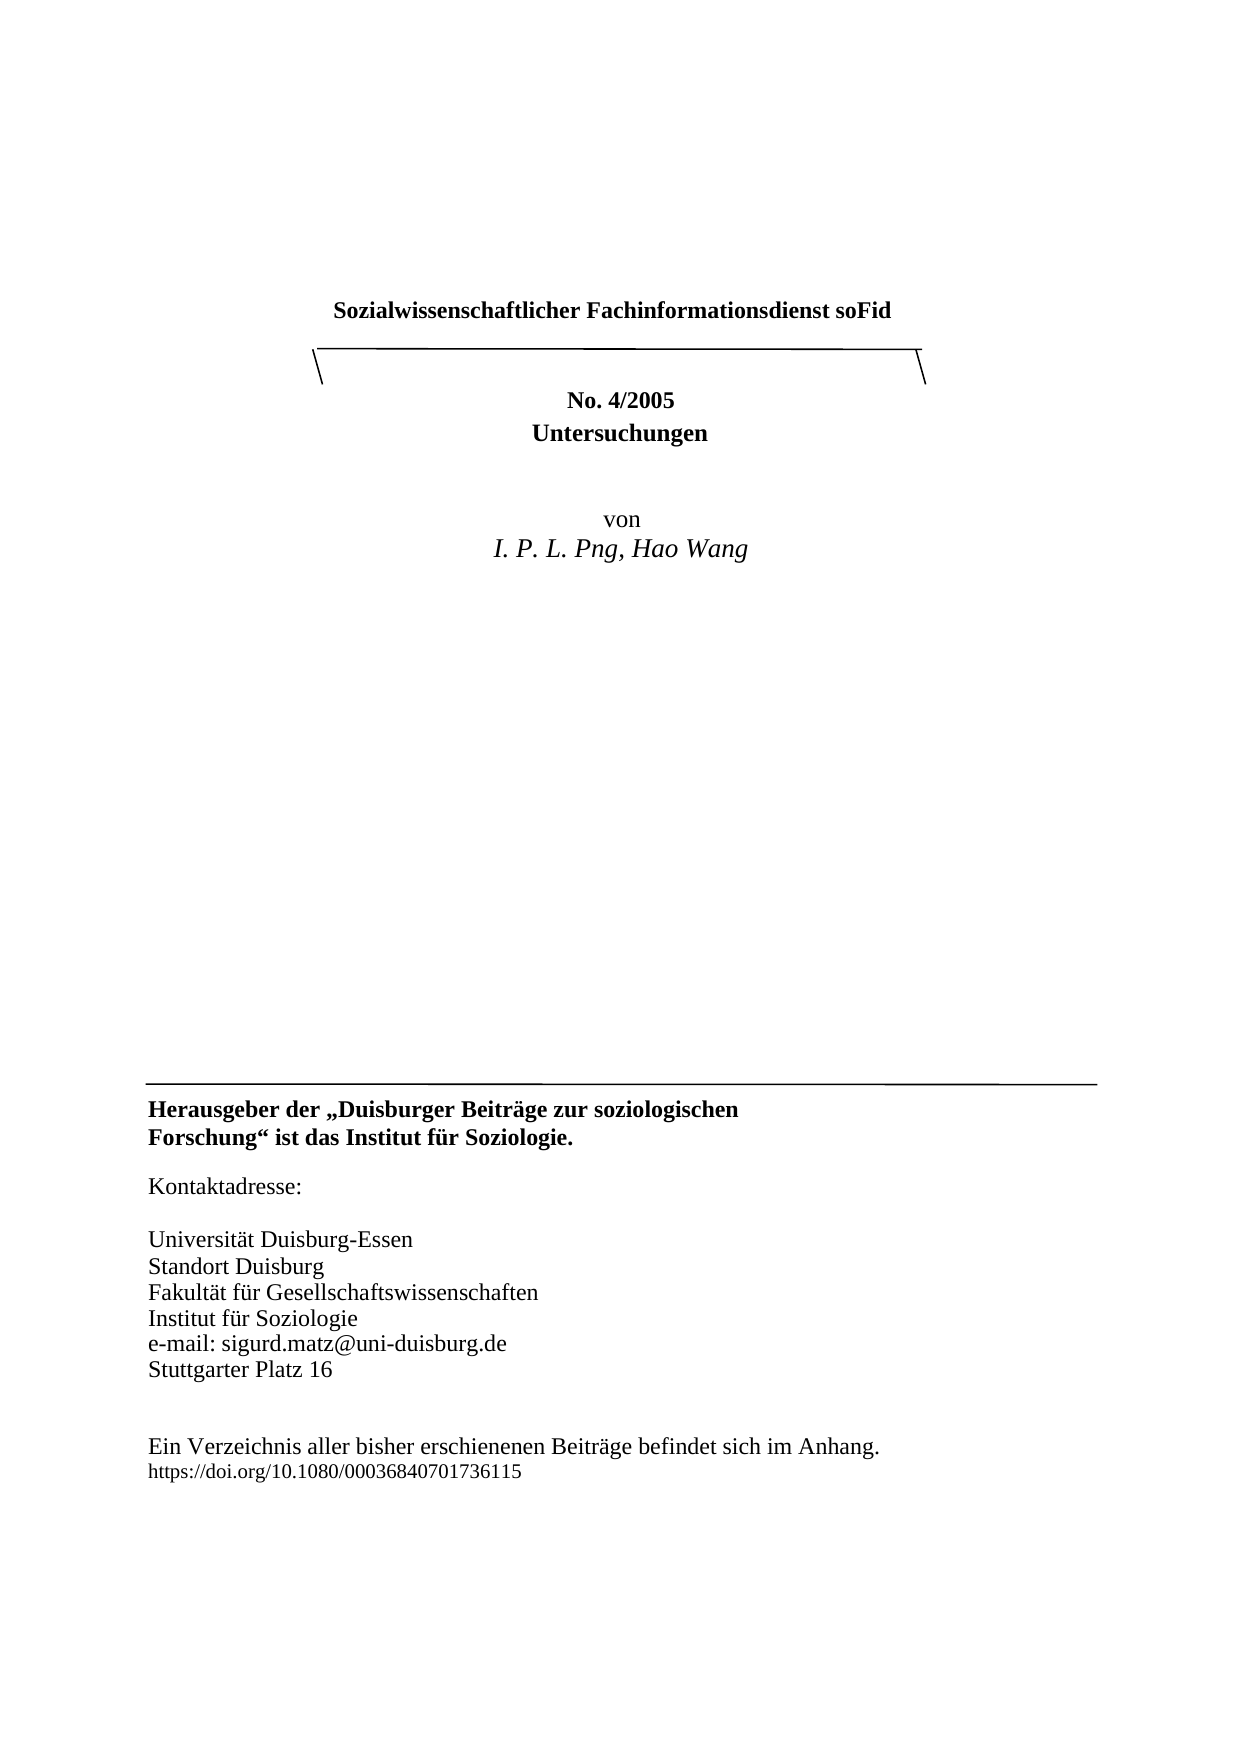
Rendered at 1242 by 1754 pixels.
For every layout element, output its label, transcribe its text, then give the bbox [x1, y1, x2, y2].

text von [148, 504, 1096, 533]
text Untersuchungen [148, 418, 1092, 446]
text Ein Verzeichnis aller bisher erschienenen Beiträge befindet sich im Anhang. [148, 1432, 1092, 1459]
text Stuttgarter Platz 16 [148, 1357, 443, 1383]
text Fakultät für Gesellschaftswissenschaften [148, 1280, 1092, 1306]
text No. 4/2005 [148, 386, 1094, 414]
text e-mail: sigurd.matz@uni-duisburg.de [148, 1332, 1092, 1357]
text Sozialwissenschaftlicher Fachinformationsdienst soFid [148, 297, 1077, 324]
text I. P. L. Png, Hao Wang [148, 533, 1094, 564]
text https://doi.org/10.1080/00036840701736115 [148, 1459, 1092, 1483]
text Herausgeber der „Duisburger Beiträge zur soziologischen Forschung“ ist das Institut für Soziologie. [148, 1096, 837, 1150]
text Institut für Soziologie [148, 1306, 1092, 1332]
text Standort Duisburg [148, 1253, 1092, 1280]
text Kontaktadresse: [148, 1172, 1092, 1199]
text Universität Duisburg-Essen [148, 1225, 1092, 1253]
